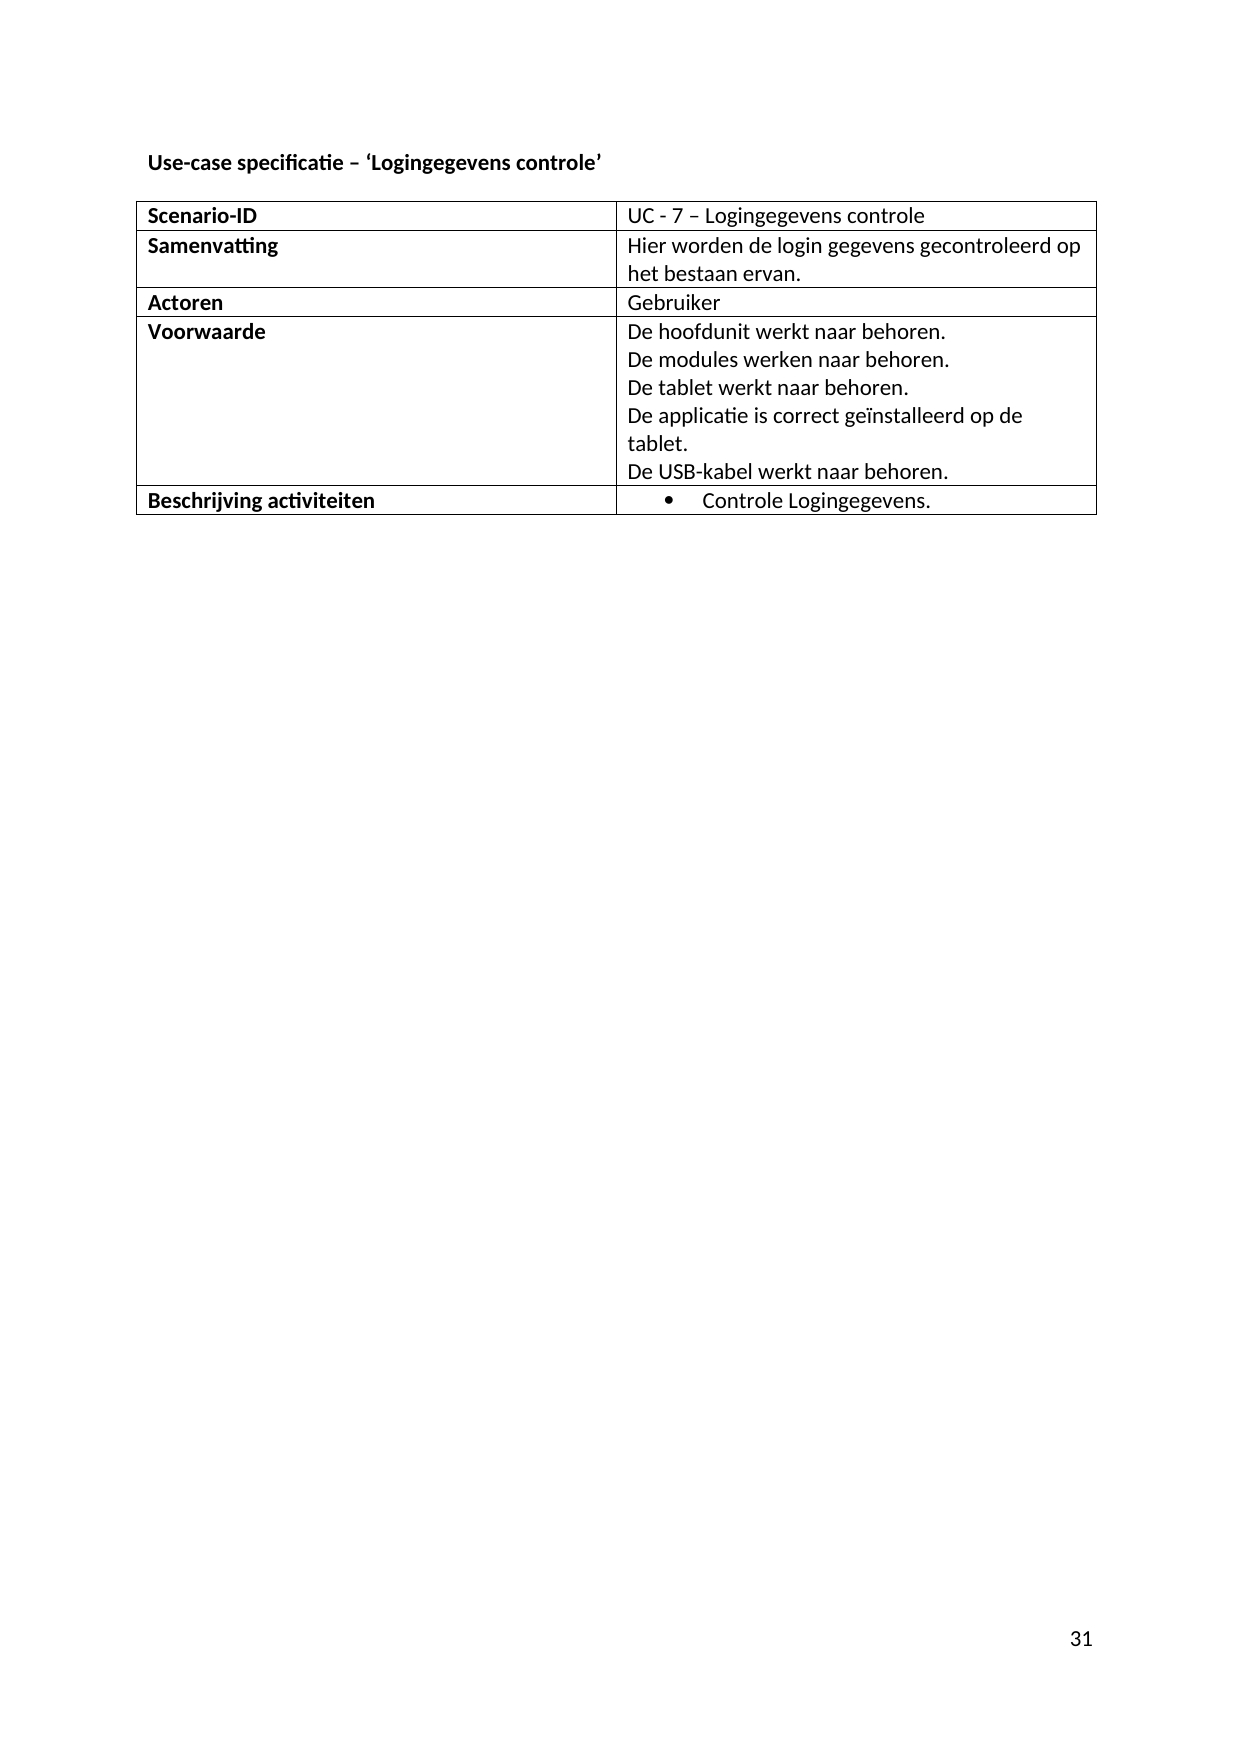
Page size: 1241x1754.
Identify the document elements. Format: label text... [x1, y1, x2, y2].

table_cell Voorwaarde [137, 317, 616, 485]
table_cell De hoofdunit werkt naar behoren. De modules werken naar behoren. De tablet werkt naar behoren. De applicatie is correct geïnstalleerd op de tablet. De USB-kabel werkt naar behoren. [617, 317, 1096, 485]
table_header UC - 7 – Logingegevens controle [617, 202, 1096, 230]
table_cell Gebruiker [617, 288, 1096, 316]
table_header Scenario-ID [137, 202, 616, 230]
table_cell Controle Logingegevens. [617, 486, 1096, 514]
table_cell Samenvatting [137, 231, 616, 287]
text Use-case specificatie – ‘Logingegevens controle’ [148, 148, 1093, 176]
table_cell Actoren [137, 288, 616, 316]
table_cell Beschrijving activiteiten [137, 486, 616, 514]
table_cell Hier worden de login gegevens gecontroleerd op het bestaan ervan. [617, 231, 1096, 287]
